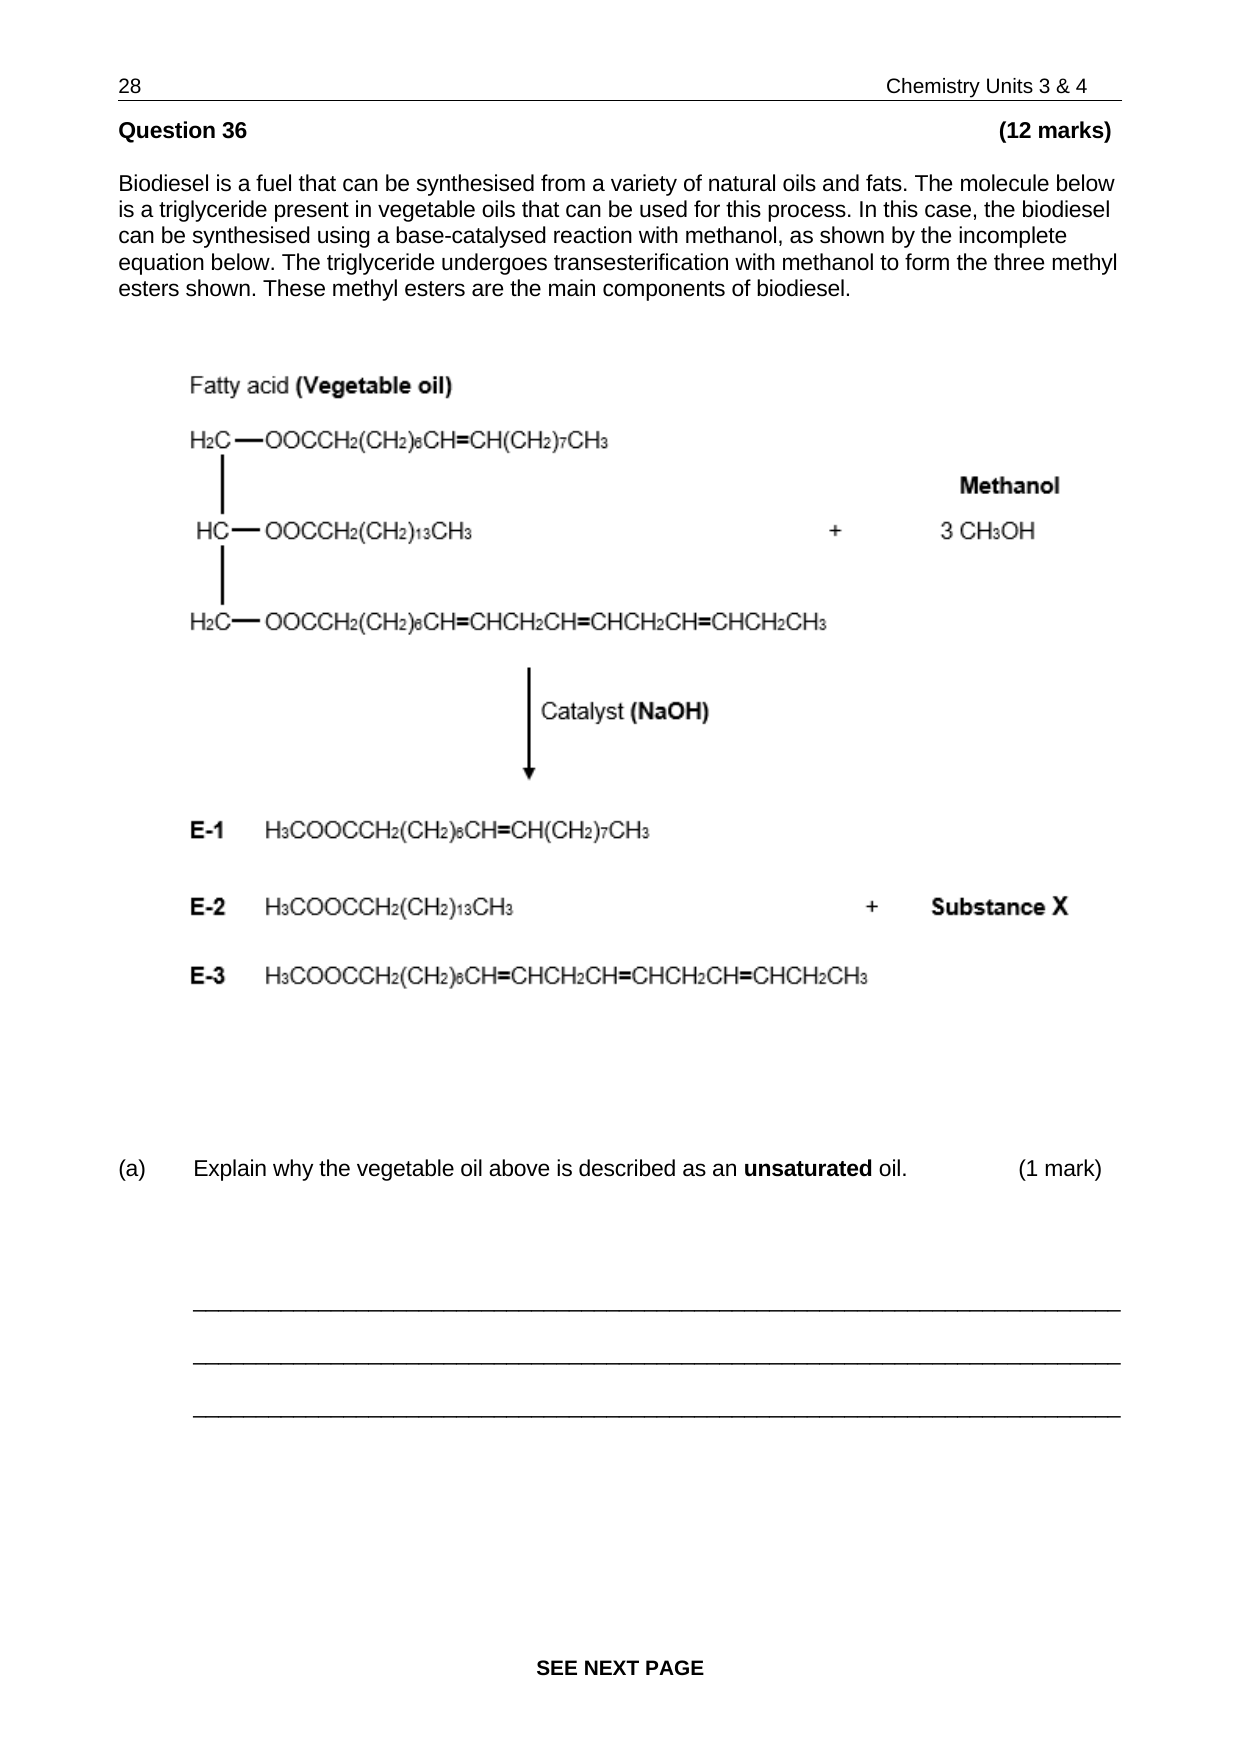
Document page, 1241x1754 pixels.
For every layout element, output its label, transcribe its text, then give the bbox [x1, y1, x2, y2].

list Question 36 (12 marks) [118, 117, 1122, 143]
list (a) Explain why the vegetable oil above is described as an unsaturated oil. (1 mark) [118, 1155, 1122, 1181]
list ______________________________________________________________________________________________________________________________________________________________________________________________________________________________ [118, 1234, 1122, 1418]
list Biodiesel is a fuel that can be synthesised from a variety of natural oils and fats. The molecule below is a triglyceride present in vegetable oils that can be used for this process. In this case, the biodiesel can be synthesised using a base-catalysed reaction with methanol, as shown by the incomplete equation below. The triglyceride undergoes transesterification with methanol to form the three methyl esters shown. These methyl esters are the main components of biodiesel. [118, 169, 1122, 301]
picture [143, 353, 1097, 1050]
